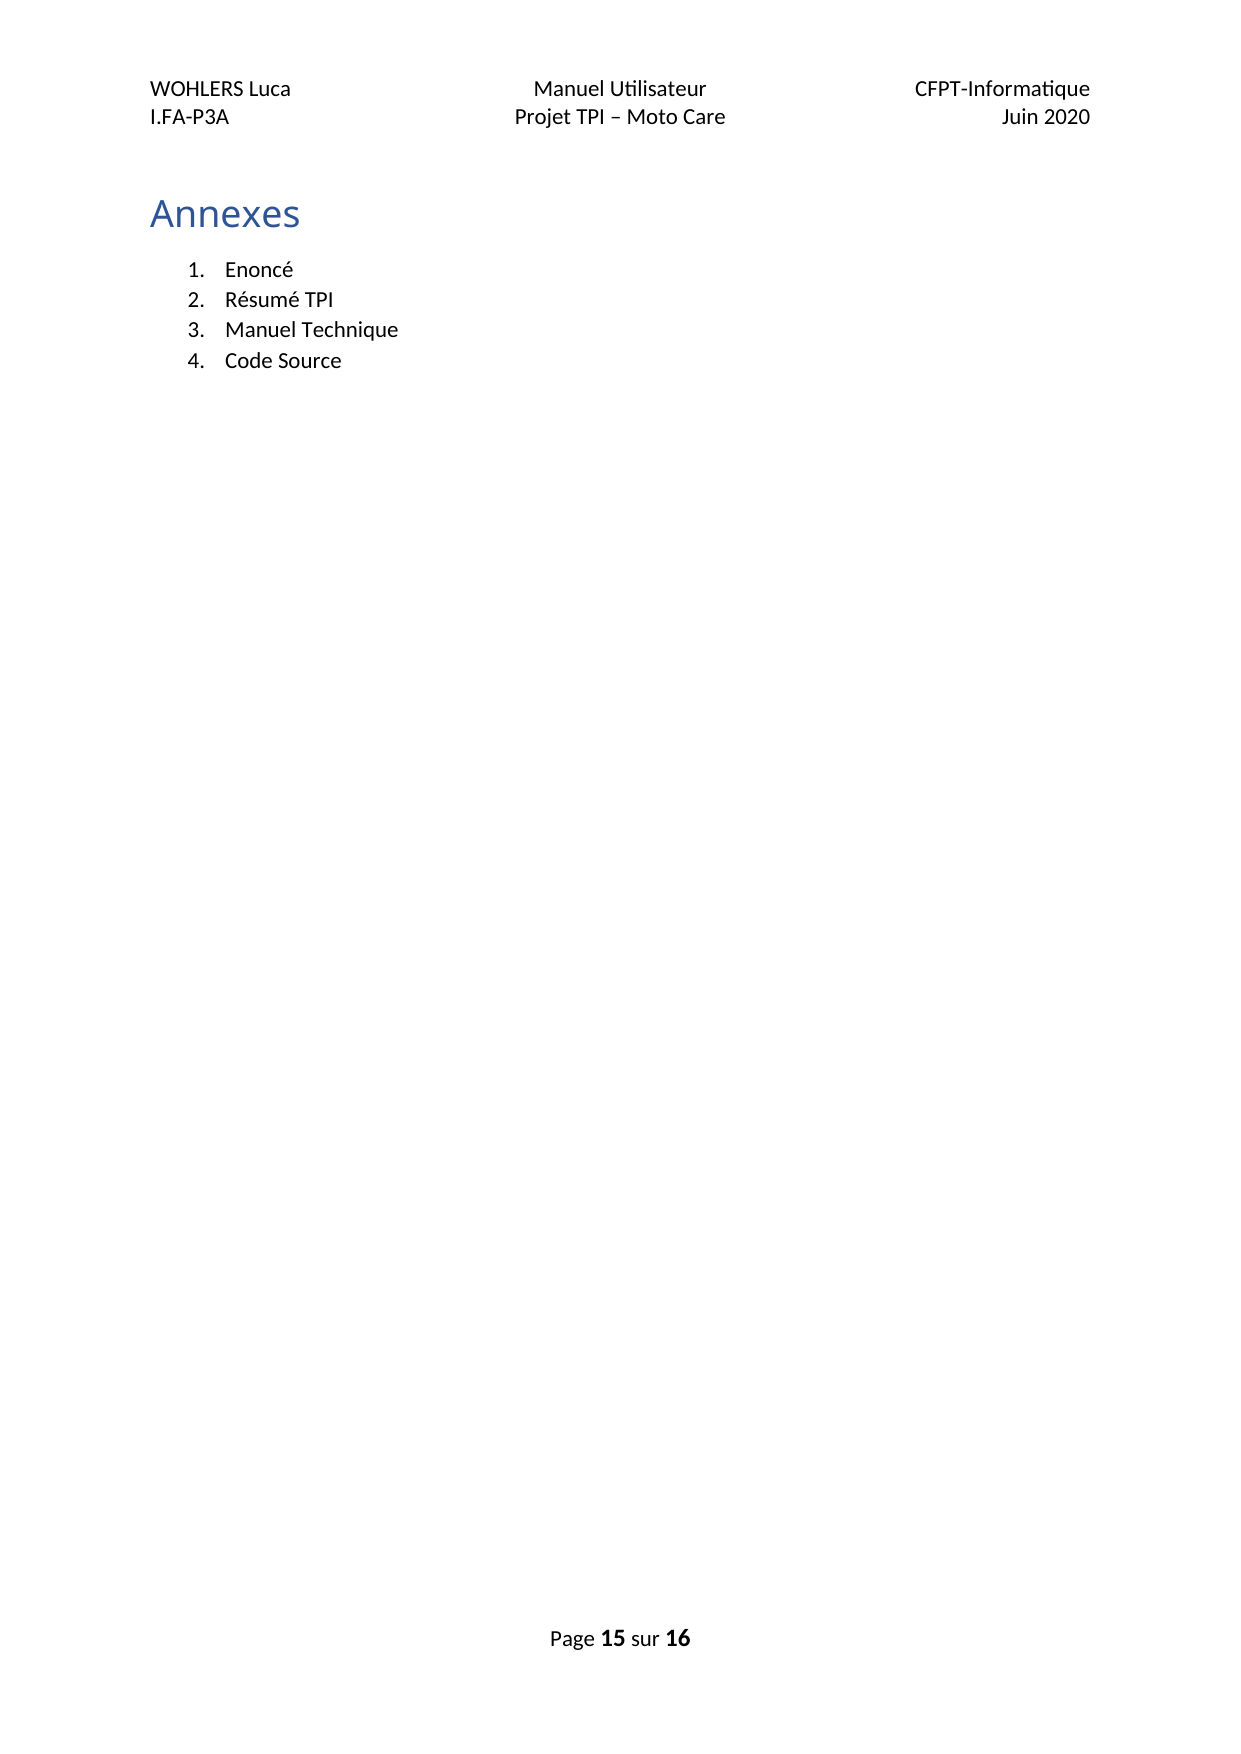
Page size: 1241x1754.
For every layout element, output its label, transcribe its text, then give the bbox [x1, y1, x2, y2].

subtitle Annexes [150, 187, 1090, 238]
list Résumé TPI [187, 285, 1090, 313]
list Manuel Technique [187, 316, 1090, 343]
list Enoncé [187, 255, 1090, 283]
list Code Source [187, 346, 1090, 374]
